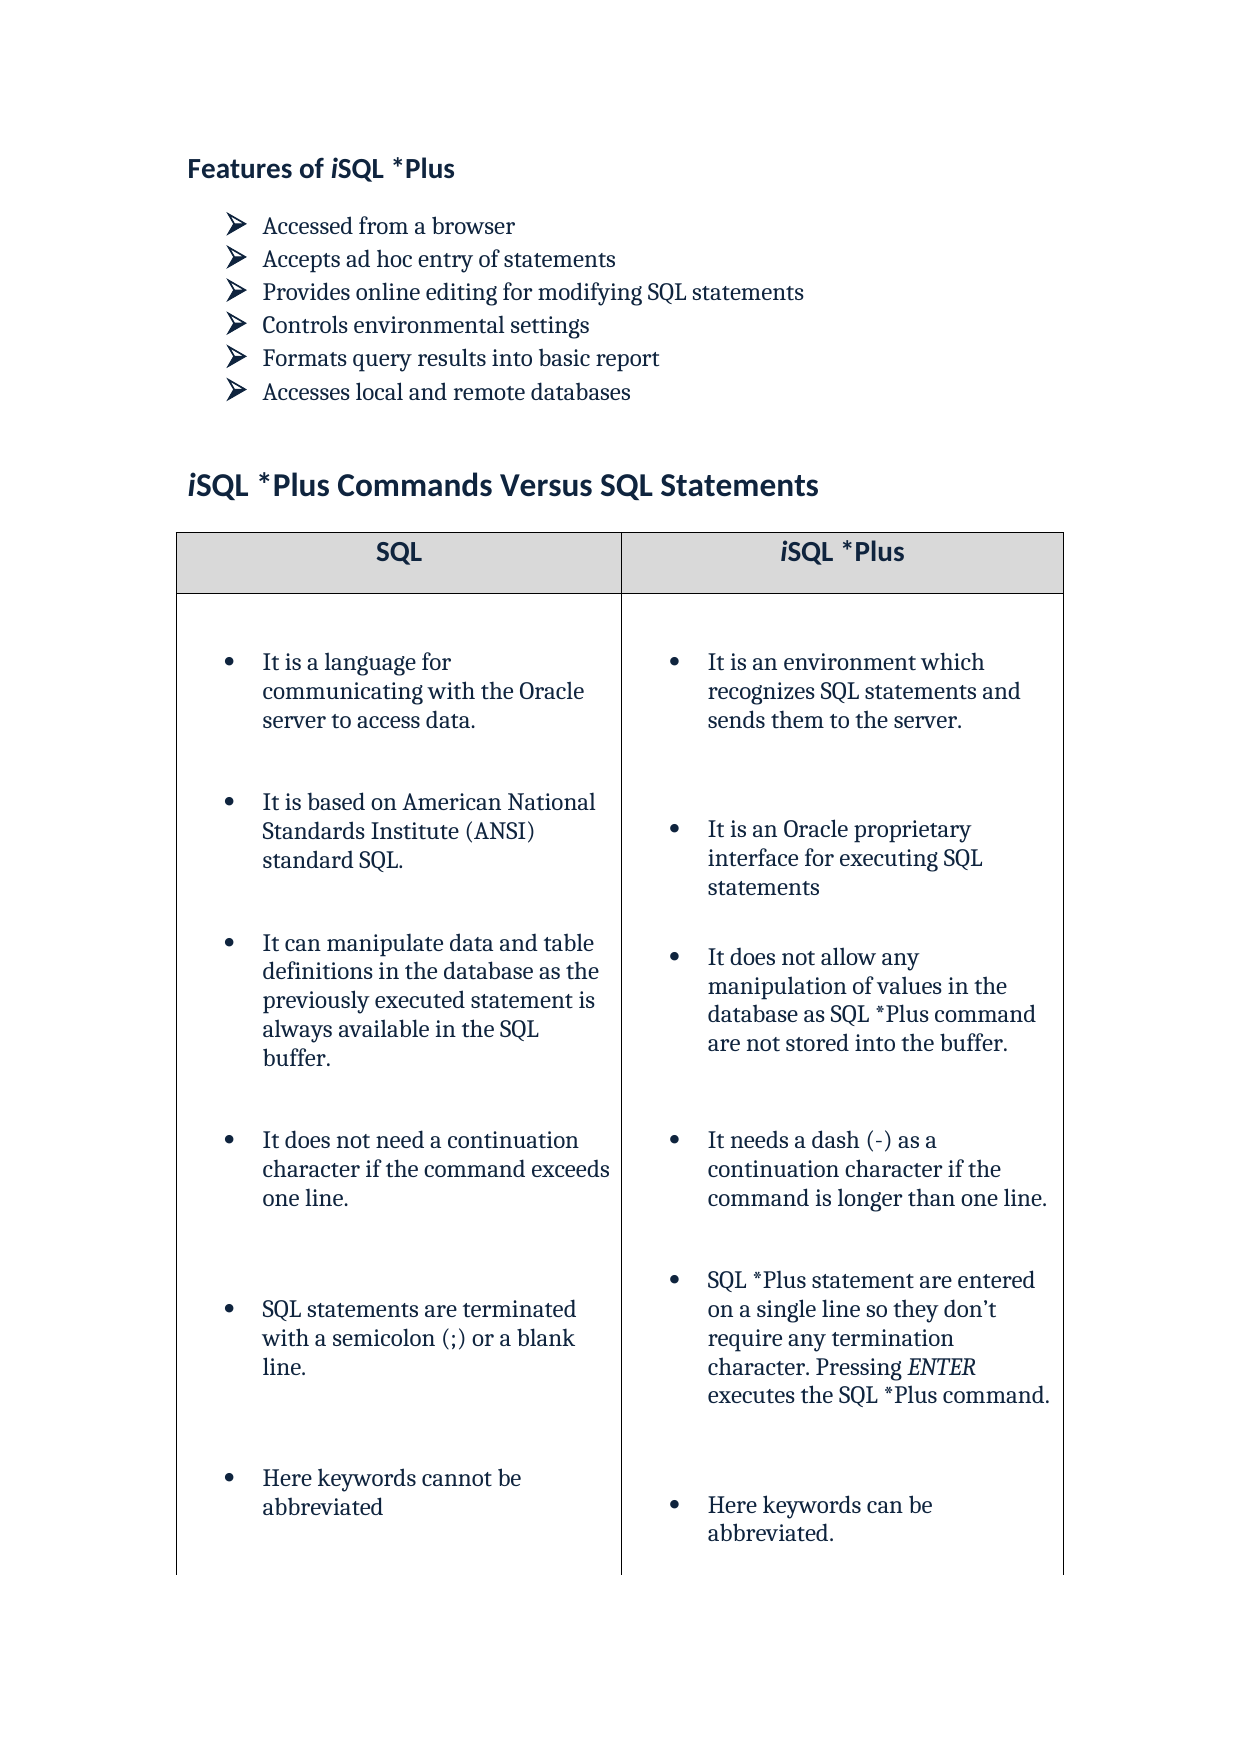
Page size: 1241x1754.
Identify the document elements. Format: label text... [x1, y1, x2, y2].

table_cell It is an environment which recognizes SQL statements and sends them to the server. [622, 594, 1063, 788]
table_cell SQL statements are terminated with a semicolon (;) or a blank line. [177, 1266, 621, 1464]
table_cell It is an Oracle proprietary interface for executing SQL statements [622, 788, 1063, 928]
table_cell Here keywords can be abbreviated. [622, 1464, 1063, 1575]
list Accessed from a browser [225, 212, 1053, 241]
table_cell Here keywords cannot be abbreviated [177, 1464, 621, 1575]
list Formats query results into basic report [225, 344, 1053, 373]
table_cell It needs a dash (-) as a continuation character if the command is longer than one line. [622, 1126, 1063, 1266]
text Features of iSQL *Plus [187, 150, 1053, 186]
table_cell It does not need a continuation character if the command exceeds one line. [177, 1126, 621, 1266]
list Accepts ad hoc entry of statements [225, 245, 1053, 274]
table_header iSQL *Plus [622, 533, 1063, 593]
table_cell SQL *Plus statement are entered on a single line so they don’t require any termination character. Pressing ENTER executes the SQL *Plus command. [622, 1266, 1063, 1464]
list Provides online editing for modifying SQL statements [225, 278, 1053, 307]
text iSQL *Plus Commands Versus SQL Statements [187, 464, 1053, 505]
table_header SQL [177, 533, 621, 593]
list Controls environmental settings [225, 311, 1053, 340]
table_cell It does not allow any manipulation of values in the database as SQL *Plus command are not stored into the buffer. [622, 929, 1063, 1126]
table_cell It can manipulate data and table definitions in the database as the previously executed statement is always available in the SQL buffer. [177, 929, 621, 1126]
table_cell It is a language for communicating with the Oracle server to access data. [177, 594, 621, 788]
list Accesses local and remote databases [225, 377, 1053, 406]
table_cell It is based on American National Standards Institute (ANSI) standard SQL. [177, 788, 621, 928]
